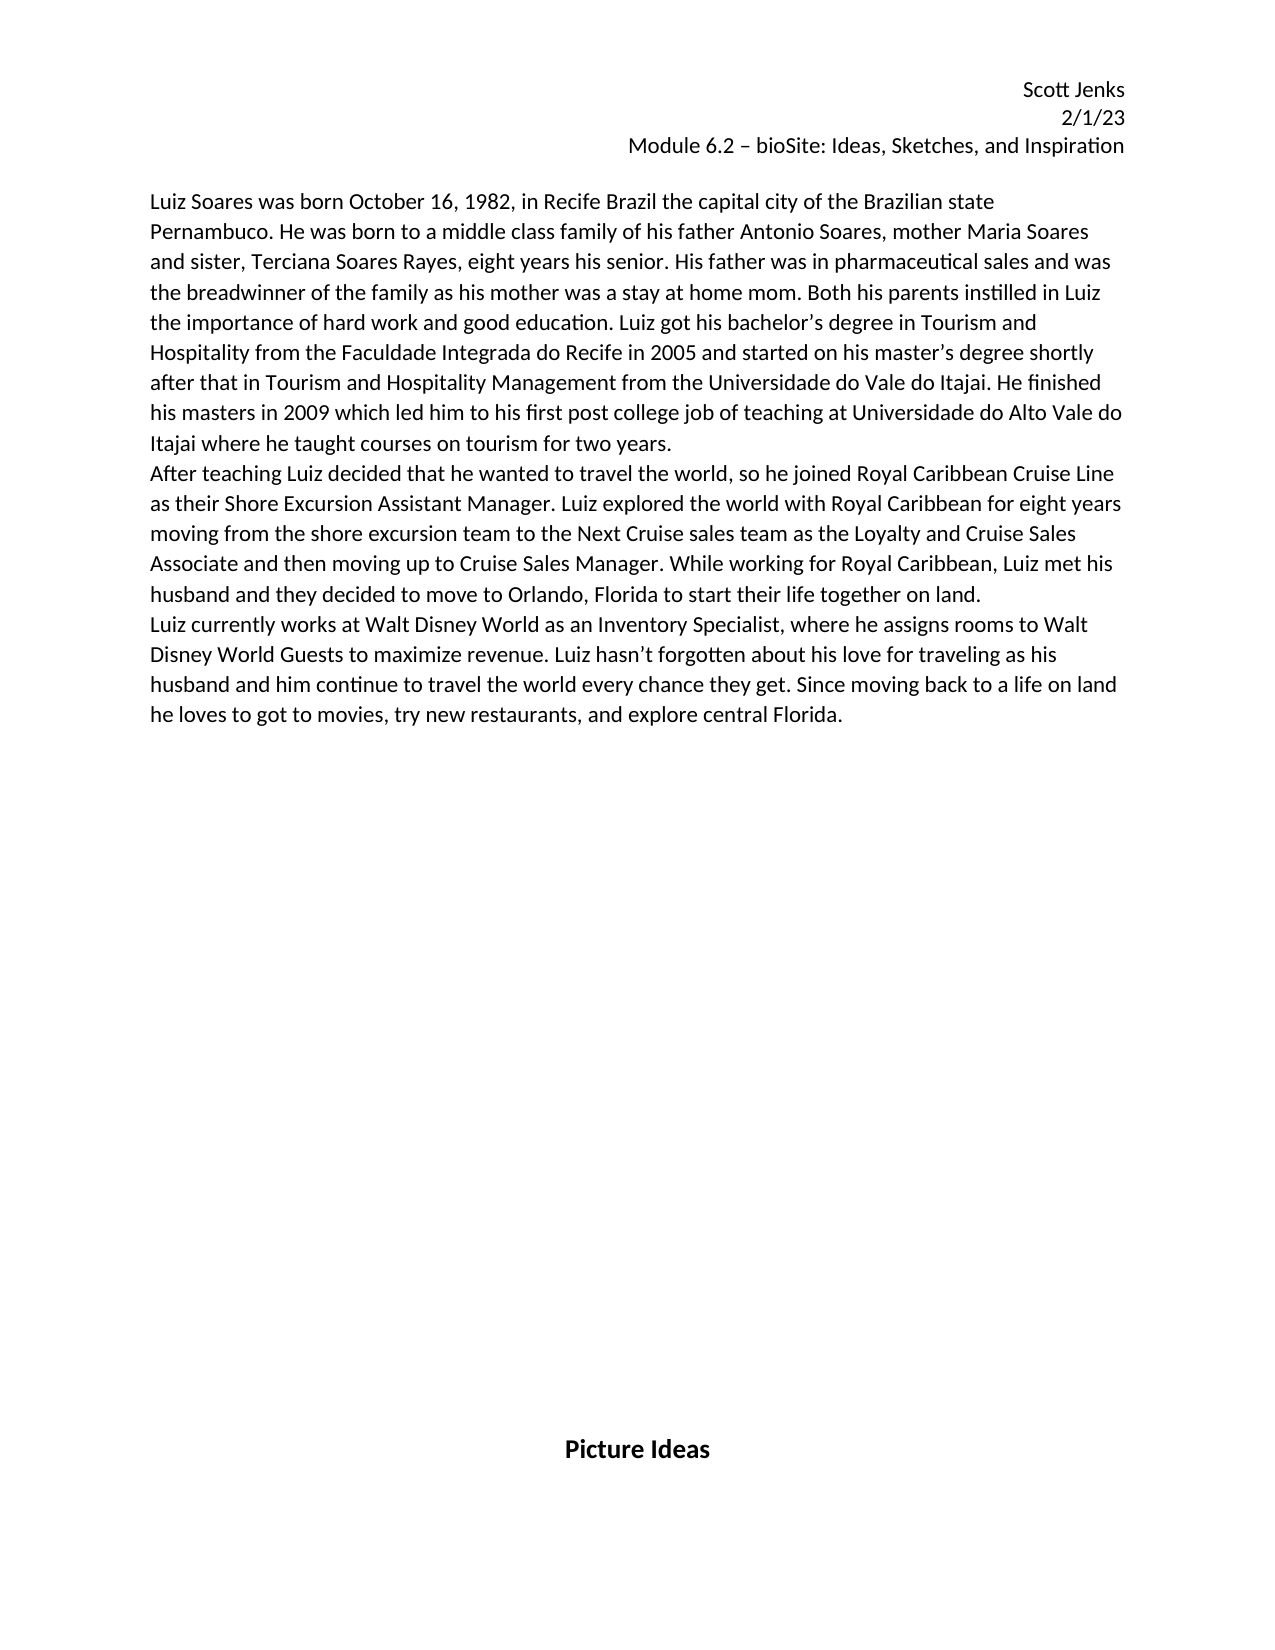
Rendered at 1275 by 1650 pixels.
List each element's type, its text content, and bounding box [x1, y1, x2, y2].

text Luiz currently works at Walt Disney World as an Inventory Specialist, where he assigns rooms to Walt Disney World Guests to maximize revenue. Luiz hasn’t forgotten about his love for traveling as his husband and him continue to travel the world every chance they get. Since moving back to a life on land he loves to got to movies, try new restaurants, and explore central Florida. [150, 610, 1125, 729]
text Picture Ideas [150, 1432, 1125, 1466]
text After teaching Luiz decided that he wanted to travel the world, so he joined Royal Caribbean Cruise Line as their Shore Excursion Assistant Manager. Luiz explored the world with Royal Caribbean for eight years moving from the shore excursion team to the Next Cruise sales team as the Loyalty and Cruise Sales Associate and then moving up to Cruise Sales Manager. While working for Royal Caribbean, Luiz met his husband and they decided to move to Orlando, Florida to start their life together on land. [150, 459, 1125, 608]
text Luiz Soares was born October 16, 1982, in Recife Brazil the capital city of the Brazilian state Pernambuco. He was born to a middle class family of his father Antonio Soares, mother Maria Soares and sister, Terciana Soares Rayes, eight years his senior. His father was in pharmaceutical sales and was the breadwinner of the family as his mother was a stay at home mom. Both his parents instilled in Luiz the importance of hard work and good education. Luiz got his bachelor’s degree in Tourism and Hospitality from the Faculdade Integrada do Recife in 2005 and started on his master’s degree shortly after that in Tourism and Hospitality Management from the Universidade do Vale do Itajai. He finished his masters in 2009 which led him to his first post college job of teaching at Universidade do Alto Vale do Itajai where he taught courses on tourism for two years. [150, 187, 1125, 457]
